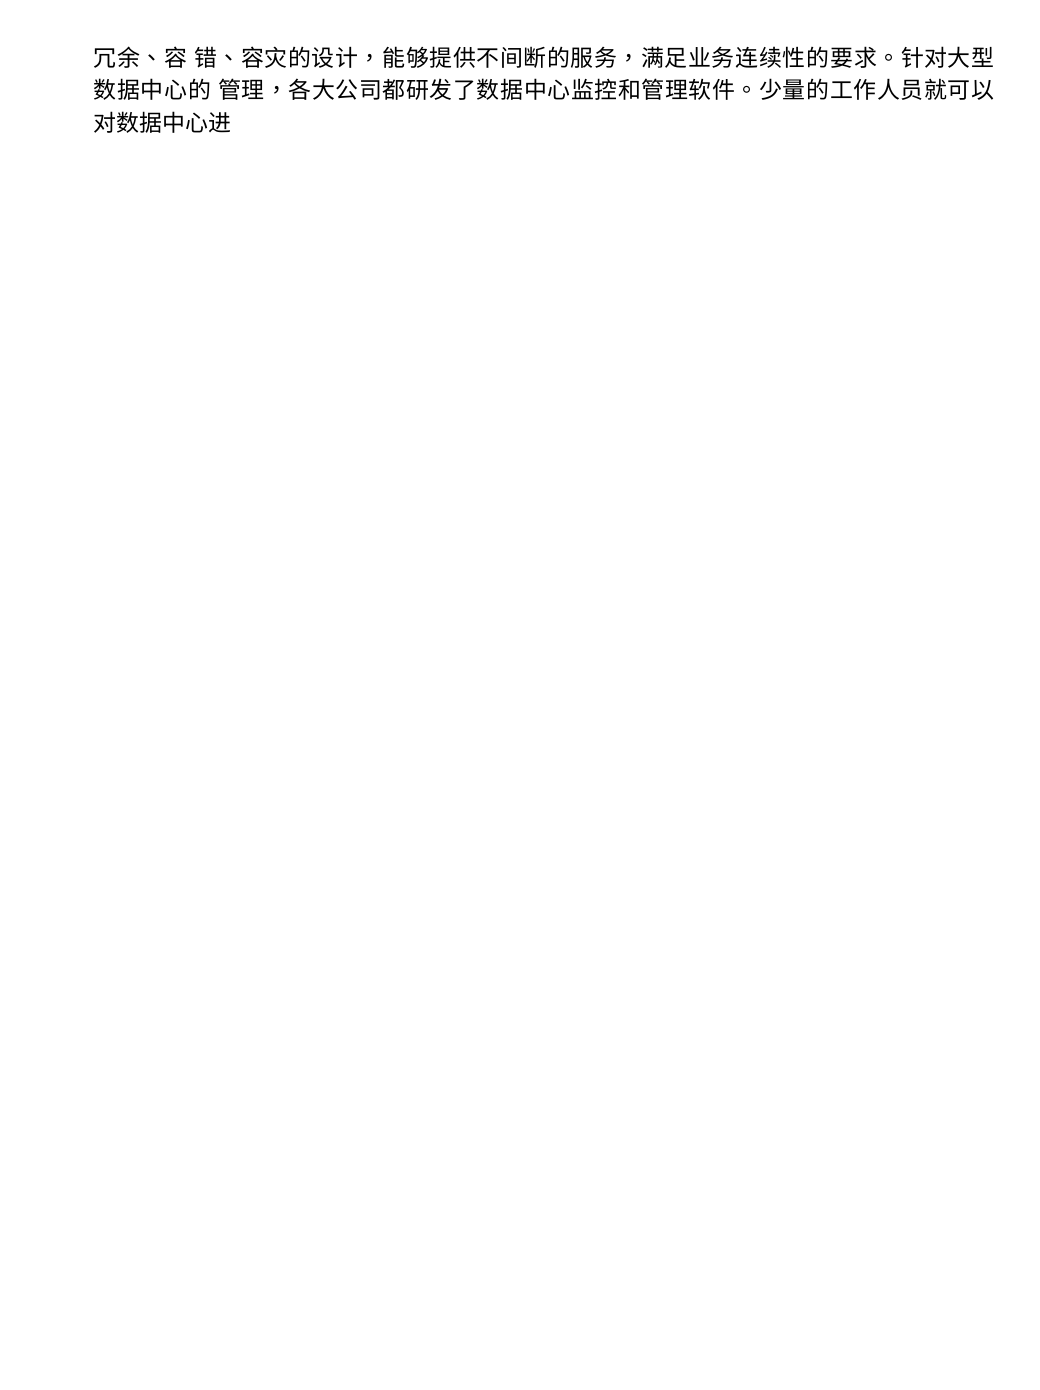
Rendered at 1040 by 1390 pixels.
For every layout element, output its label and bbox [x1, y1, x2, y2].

text [94, 42, 994, 138]
